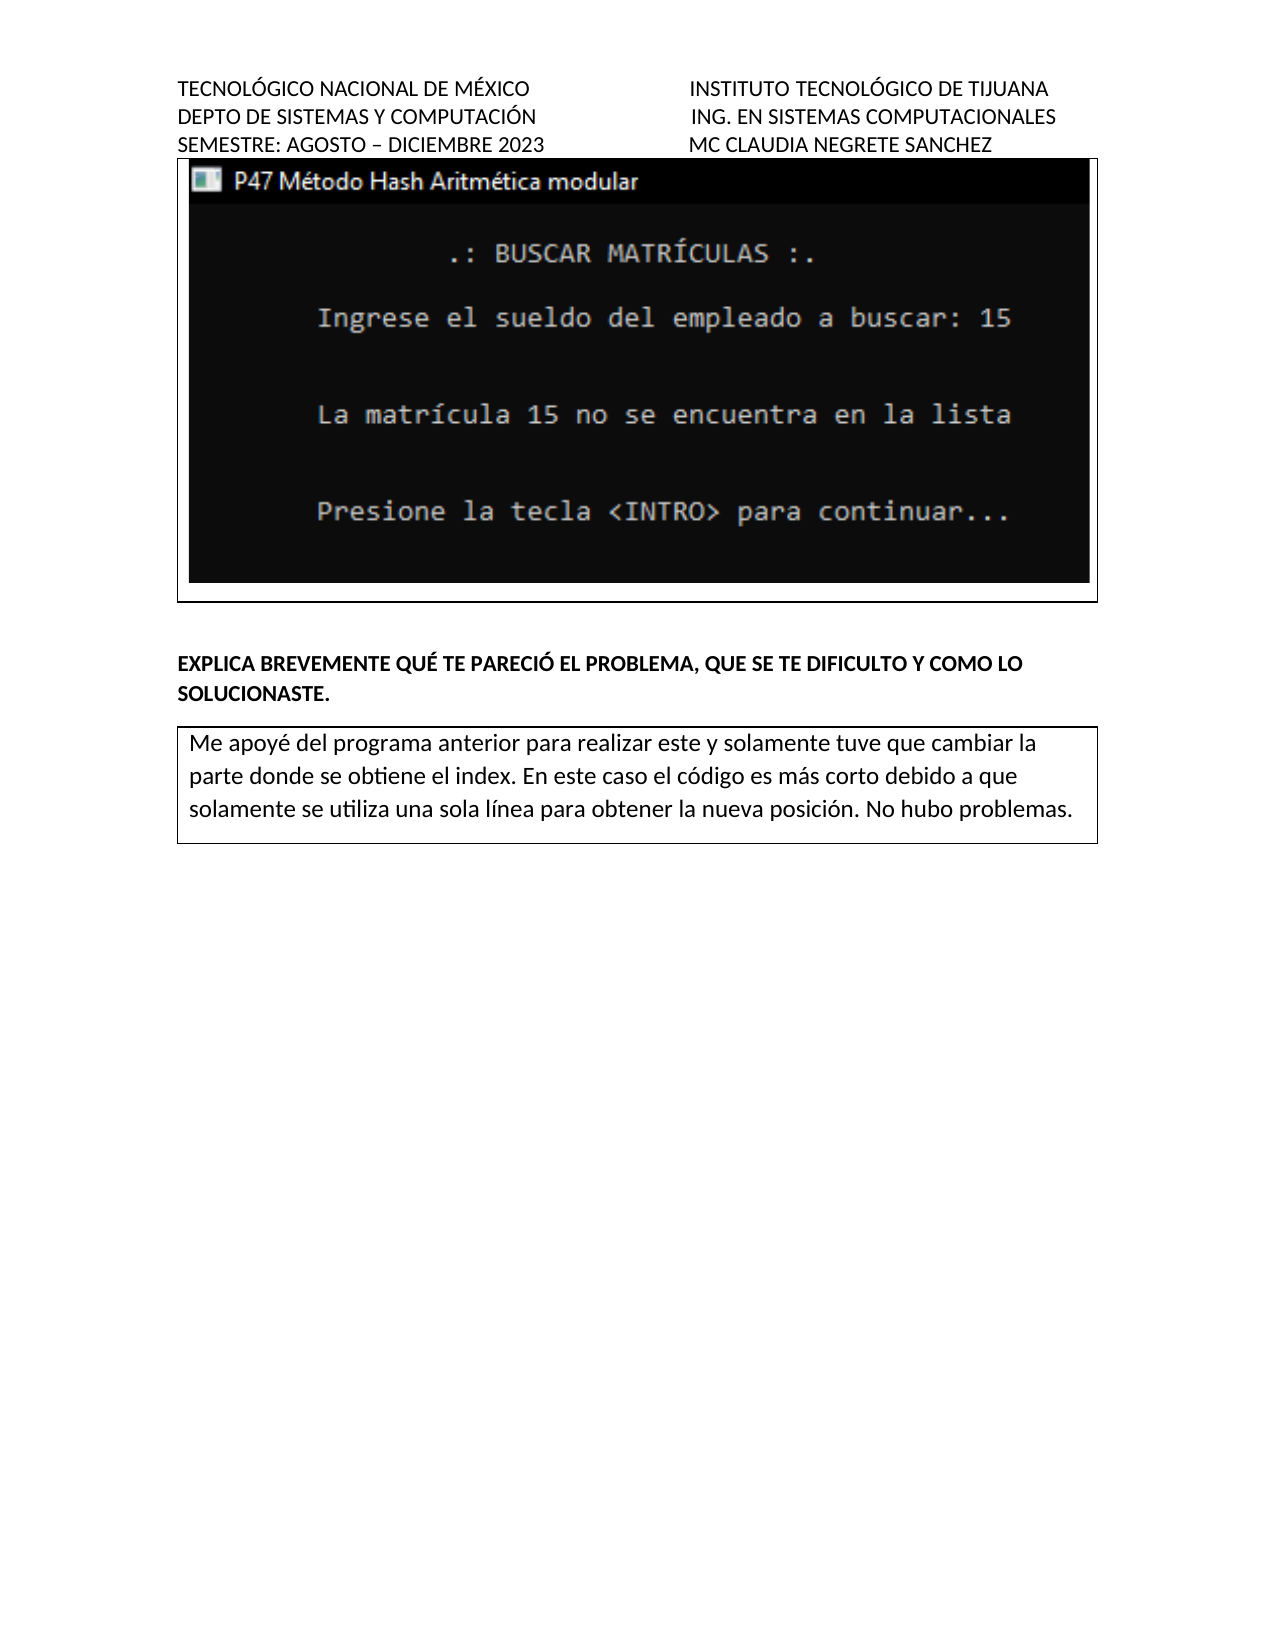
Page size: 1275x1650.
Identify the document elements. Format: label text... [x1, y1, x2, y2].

text EXPLICA BREVEMENTE QUÉ TE PARECIÓ EL PROBLEMA, QUE SE TE DIFICULTO Y COMO LO SOLUCIONASTE. [177, 649, 1098, 708]
picture [188, 158, 1090, 583]
table_header Me apoyé del programa anterior para realizar este y solamente tuve que cambiar la parte donde se obtiene el index. En este caso el código es más corto debido a que solamente se utiliza una sola línea para obtener la nueva posición. No hubo problemas. [178, 728, 1097, 843]
table_header [178, 159, 1097, 601]
